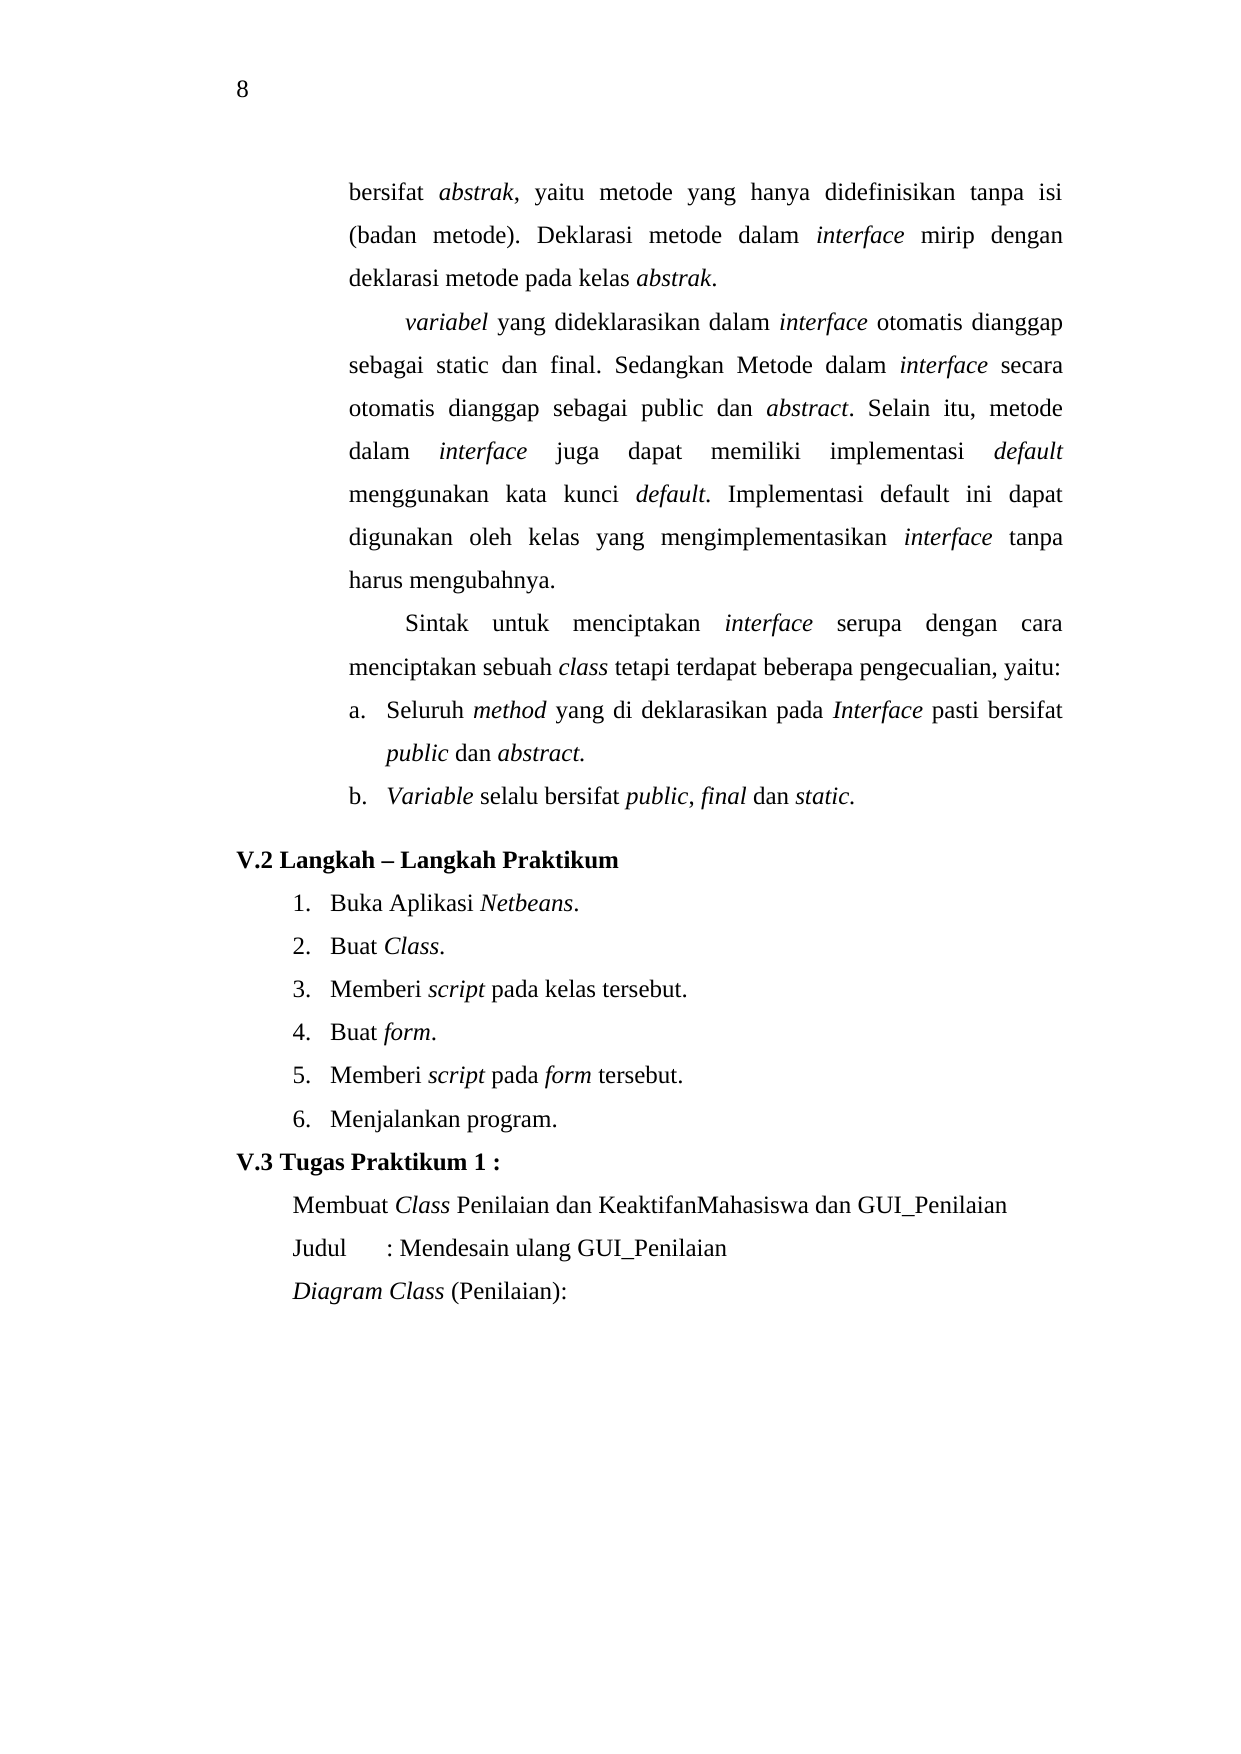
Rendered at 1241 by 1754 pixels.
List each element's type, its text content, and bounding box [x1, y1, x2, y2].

list Seluruh method yang di deklarasikan pada Interface pasti bersifat public dan abstract. [349, 695, 1063, 767]
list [349, 177, 1063, 292]
list Sintak untuk menciptakan interface serupa dengan cara menciptakan sebuah class tetapi terdapat beberapa pengecualian, yaitu: [349, 608, 1063, 680]
list Memberi script pada kelas tersebut. [292, 974, 1063, 1003]
subtitle Langkah – Langkah Praktikum [236, 845, 1063, 874]
subtitle Tugas Praktikum 1 : [236, 1147, 1063, 1176]
list Buka Aplikasi Netbeans. [292, 888, 1063, 917]
list variabel yang dideklarasikan dalam interface otomatis dianggap sebagai static dan final. Sedangkan Metode dalam interface secara otomatis dianggap sebagai public dan abstract. Selain itu, metode dalam interface juga dapat memiliki implementasi default menggunakan kata kunci default. Implementasi default ini dapat digunakan oleh kelas yang mengimplementasikan interface tanpa harus mengubahnya. [349, 307, 1063, 594]
list Menjalankan program. [292, 1104, 1063, 1132]
list Buat form. [292, 1017, 1063, 1046]
list Variable selalu bersifat public, final dan static. [349, 781, 1063, 810]
list Buat Class. [292, 931, 1063, 960]
text Diagram Class (Penilaian): [292, 1276, 1063, 1305]
text Membuat Class Penilaian dan KeaktifanMahasiswa dan GUI_Penilaian [292, 1190, 1063, 1219]
text Judul : Mendesain ulang GUI_Penilaian [292, 1233, 1063, 1262]
list Memberi script pada form tersebut. [292, 1061, 1063, 1089]
